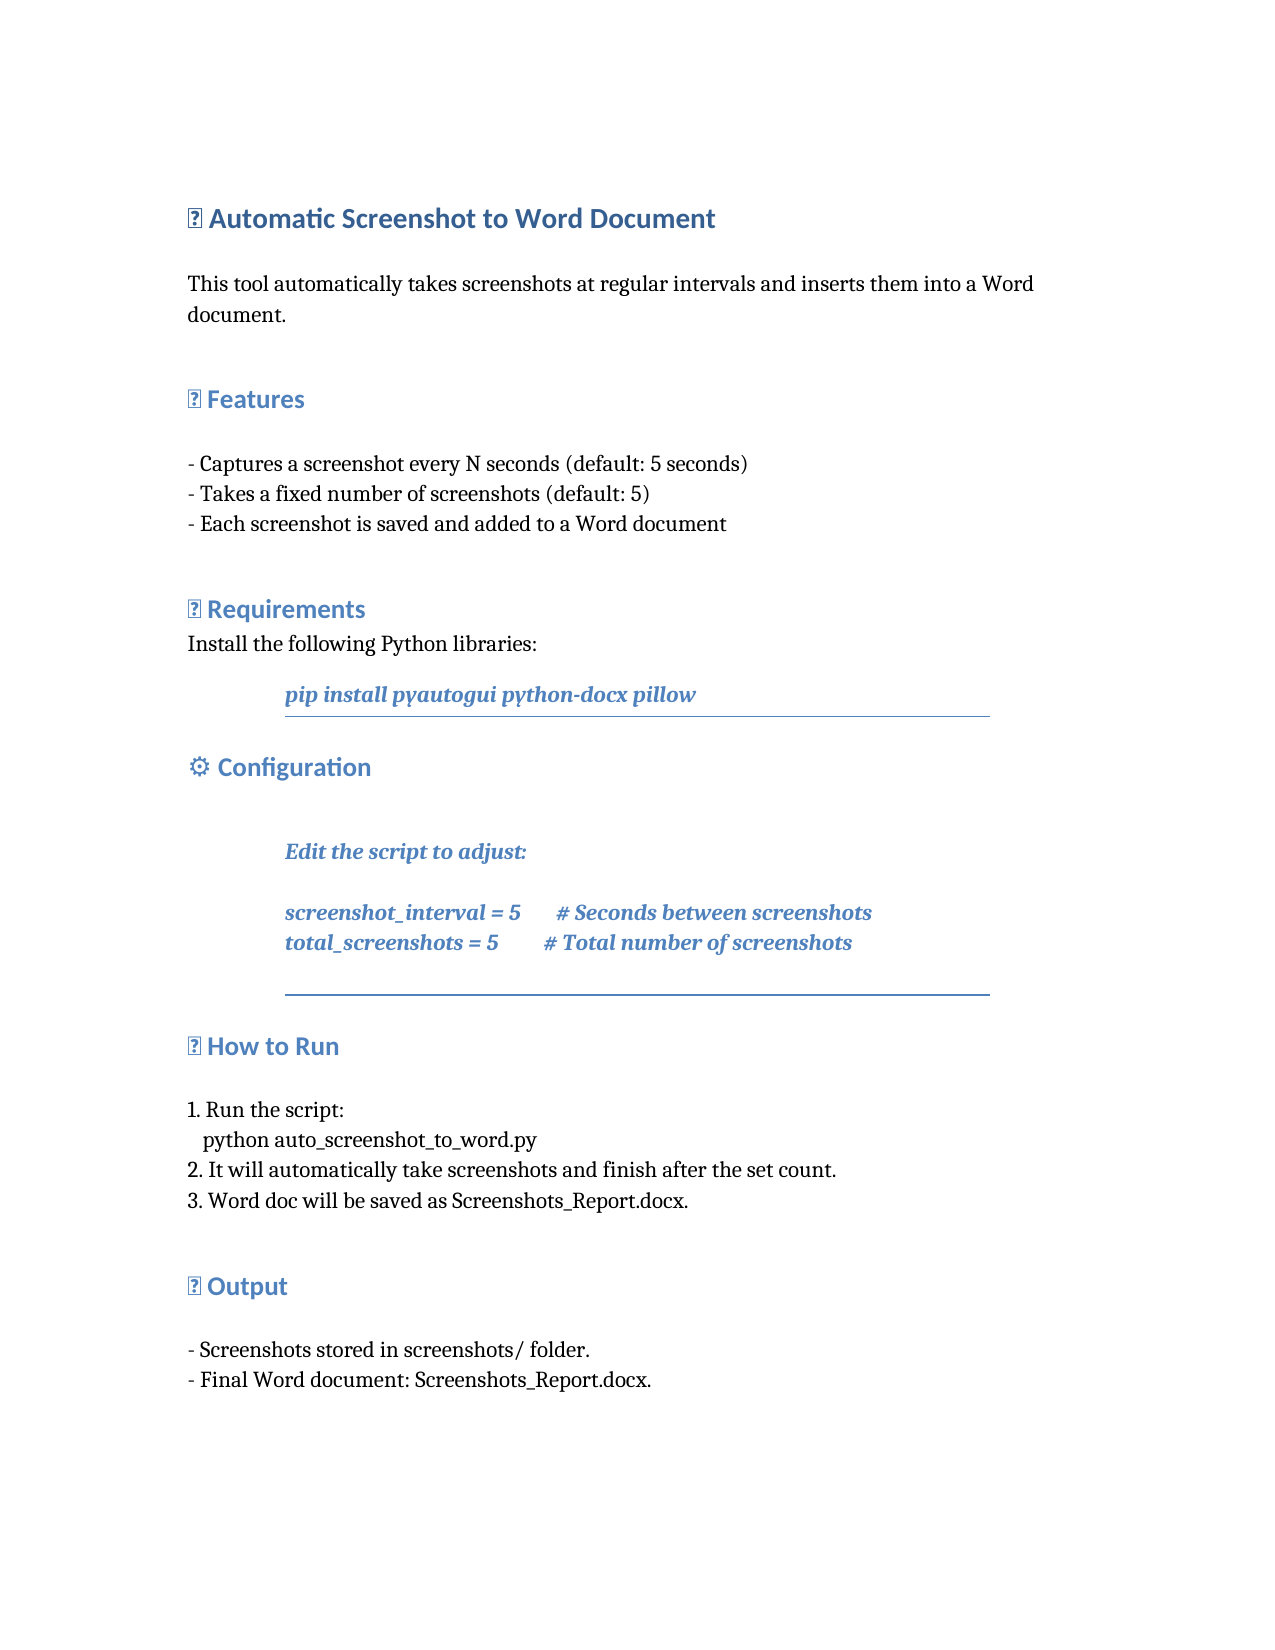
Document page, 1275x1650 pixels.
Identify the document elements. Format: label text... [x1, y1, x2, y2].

subtitle 📸 Automatic Screenshot to Word Document [187, 200, 1087, 236]
subtitle 🧰 Requirements [187, 592, 1087, 625]
text 1. Run the script: python auto_screenshot_to_word.py 2. It will automatically take screenshots and finish after the set count. 3. Word doc will be saved as Screenshots_Report.docx. [187, 1067, 1087, 1244]
text Install the following Python libraries: [187, 630, 1087, 657]
text This tool automatically takes screenshots at regular intervals and inserts them into a Word document. [187, 241, 1087, 358]
subtitle 🚀 How to Run [187, 1029, 1087, 1062]
subtitle 📂 Output [187, 1269, 1087, 1302]
subtitle ⚙️ Configuration [187, 750, 1087, 783]
text pip install pyautogui python-docx pillow [285, 681, 990, 716]
text Edit the script to adjust: screenshot_interval = 5 # Seconds between screenshots total_screenshots = 5 # Total number of screenshots [285, 809, 990, 994]
subtitle ✅ Features [187, 383, 1087, 416]
text - Screenshots stored in screenshots/ folder. - Final Word document: Screenshots_Report.docx. [187, 1307, 1087, 1423]
text - Captures a screenshot every N seconds (default: 5 seconds) - Takes a fixed number of screenshots (default: 5) - Each screenshot is saved and added to a Word document [187, 421, 1087, 568]
